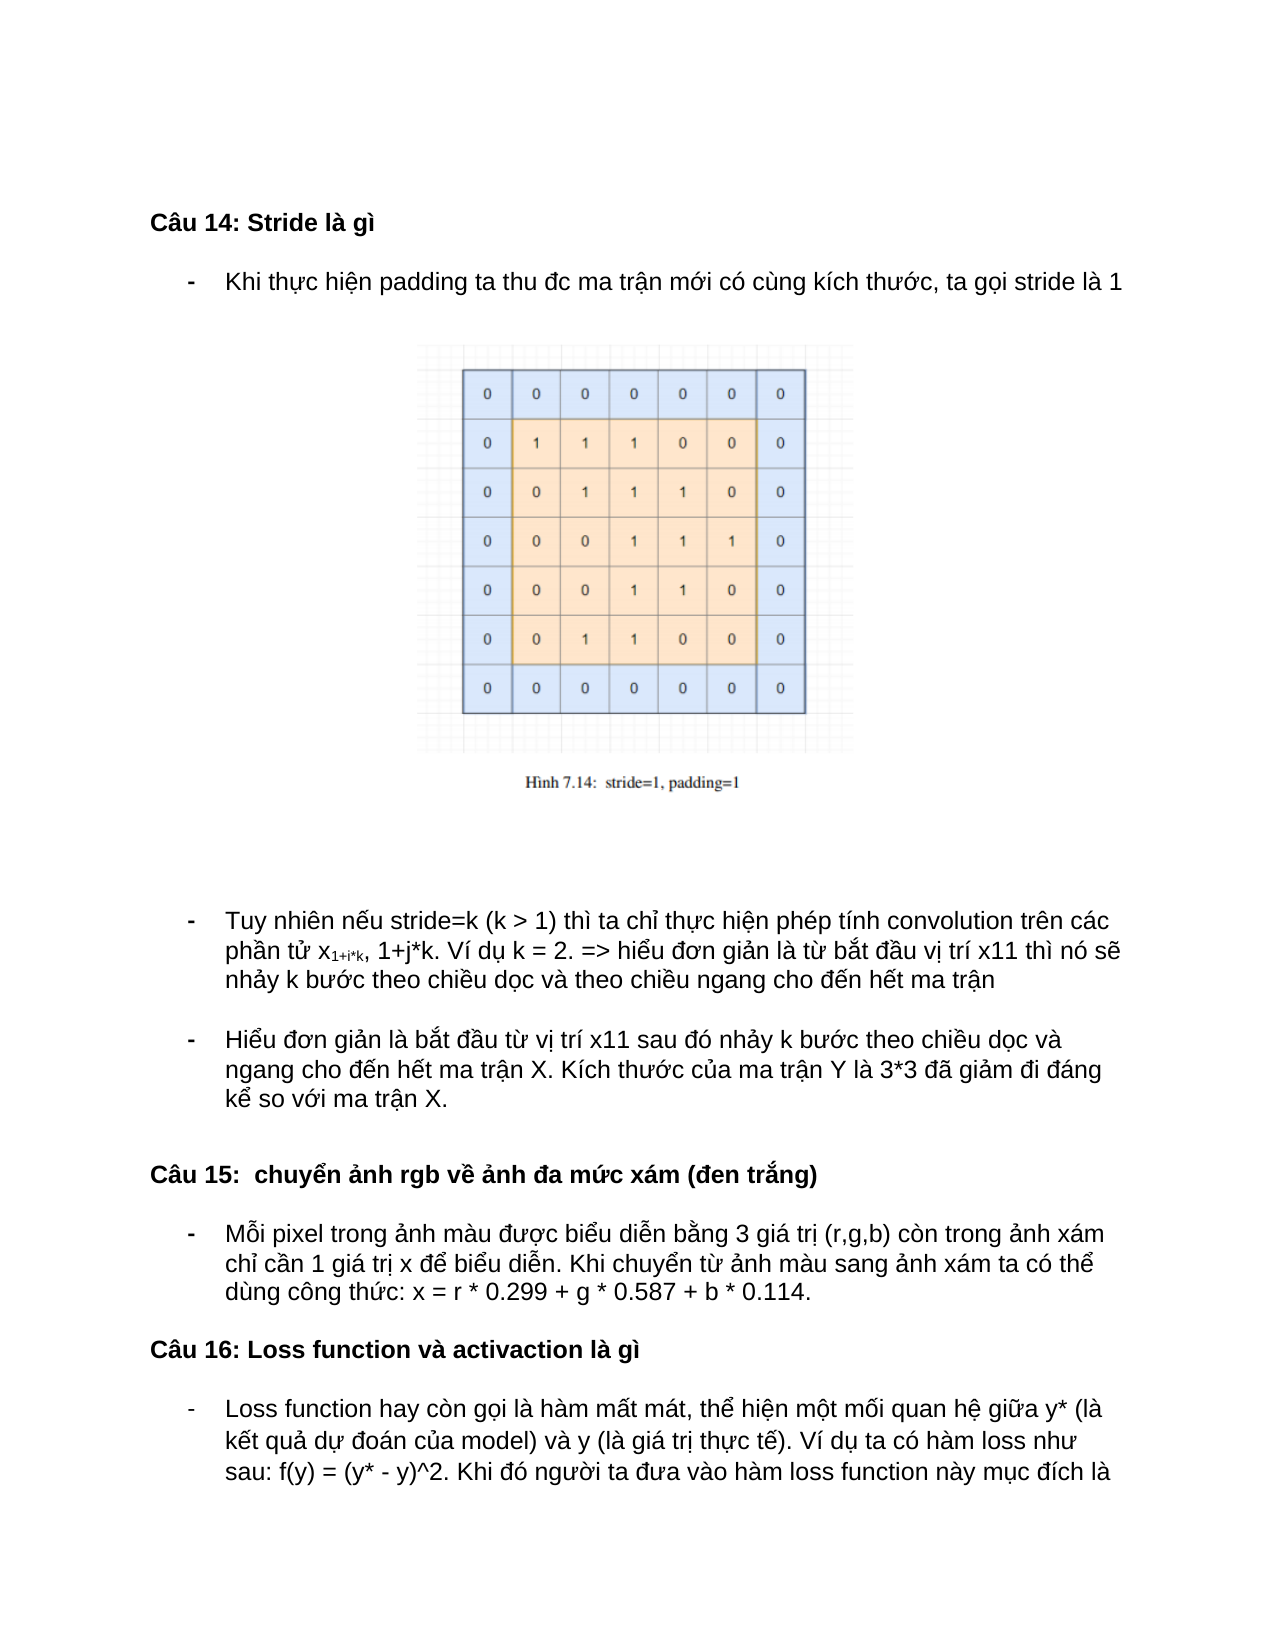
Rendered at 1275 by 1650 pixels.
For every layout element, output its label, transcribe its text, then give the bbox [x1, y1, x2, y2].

text Câu 14: Stride là gì [150, 208, 1125, 237]
picture [400, 339, 859, 819]
text Câu 16: Loss function và activaction là gì [150, 1335, 1125, 1364]
text Câu 15: chuyển ảnh rgb về ảnh đa mức xám (đen trắng) [150, 1160, 1125, 1189]
list Mỗi pixel trong ảnh màu được biểu diễn bằng 3 giá trị (r,g,b) còn trong ảnh xám chỉ cần 1 giá trị x để biểu diễn. Khi chuyển từ ảnh màu sang ảnh xám ta có thể dùng công thức: x = r * 0.299 + g * 0.587 + b * 0.114. [187, 1218, 1125, 1306]
list Hiểu đơn giản là bắt đầu từ vị trí x11 sau đó nhảy k bước theo chiều dọc và ngang cho đến hết ma trận X. Kích thước của ma trận Y là 3*3 đã giảm đi đáng kể so với ma trận X. [187, 1024, 1125, 1112]
list Tuy nhiên nếu stride=k (k > 1) thì ta chỉ thực hiện phép tính convolution trên các phần tử x1+i*k, 1+j*k. Ví dụ k = 2. => hiểu đơn giản là từ bắt đầu vị trí x11 thì nó sẽ nhảy k bước theo chiều dọc và theo chiều ngang cho đến hết ma trận [187, 905, 1125, 993]
list Khi thực hiện padding ta thu đc ma trận mới có cùng kích thước, ta gọi stride là 1 [187, 266, 1125, 296]
